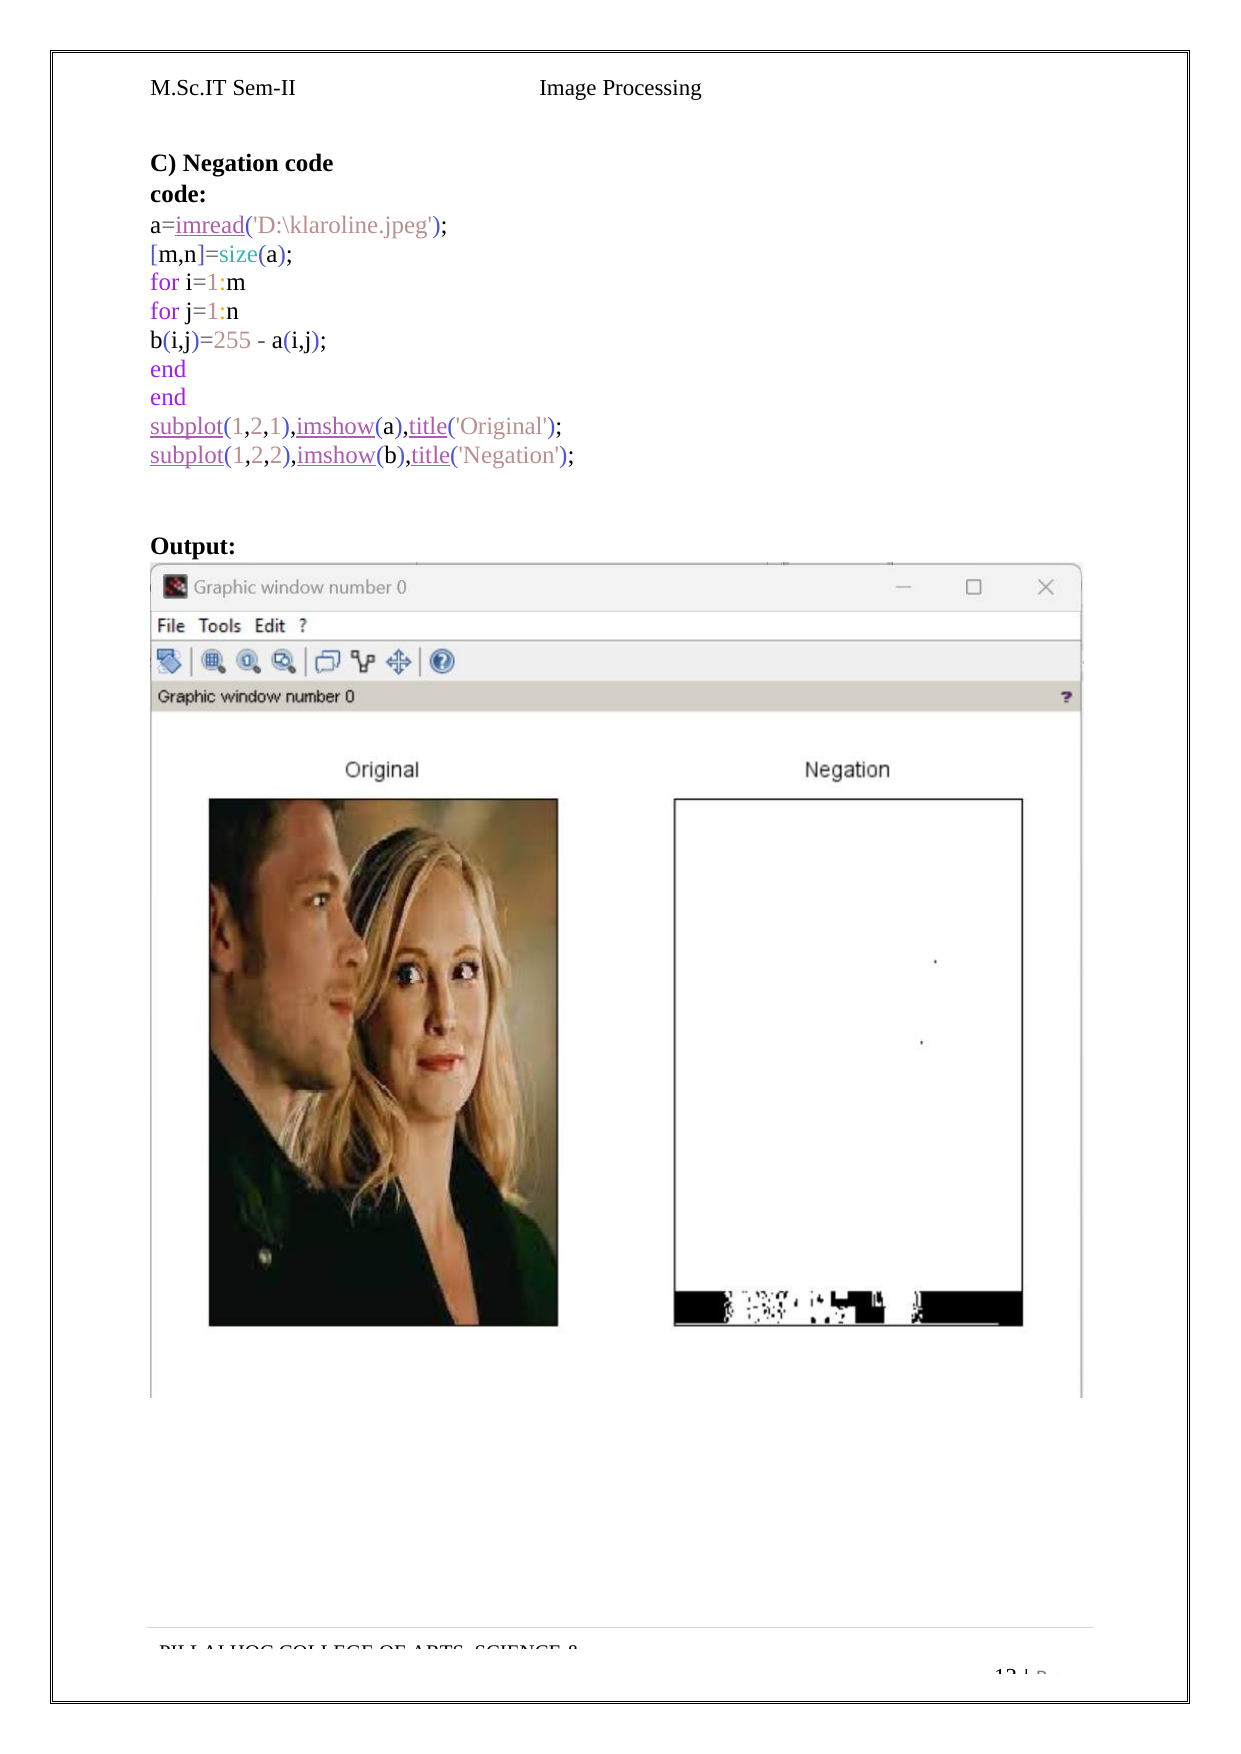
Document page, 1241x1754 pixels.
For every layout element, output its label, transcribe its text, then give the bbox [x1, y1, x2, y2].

text b(i,j)=255 - a(i,j); end [150, 325, 328, 382]
text a=imread('D:\klaroline.jpeg'); [m,n]=size(a); [150, 210, 449, 267]
list Negation code code: [150, 148, 333, 208]
text Output: [150, 531, 1105, 560]
text for i=1:m for j=1:n [150, 267, 247, 325]
text end subplot(1,2,1),imshow(a),title('Original'); [150, 382, 583, 440]
text subplot(1,2,2),imshow(b),title('Negation'); [150, 440, 1105, 469]
picture [150, 562, 1084, 1398]
